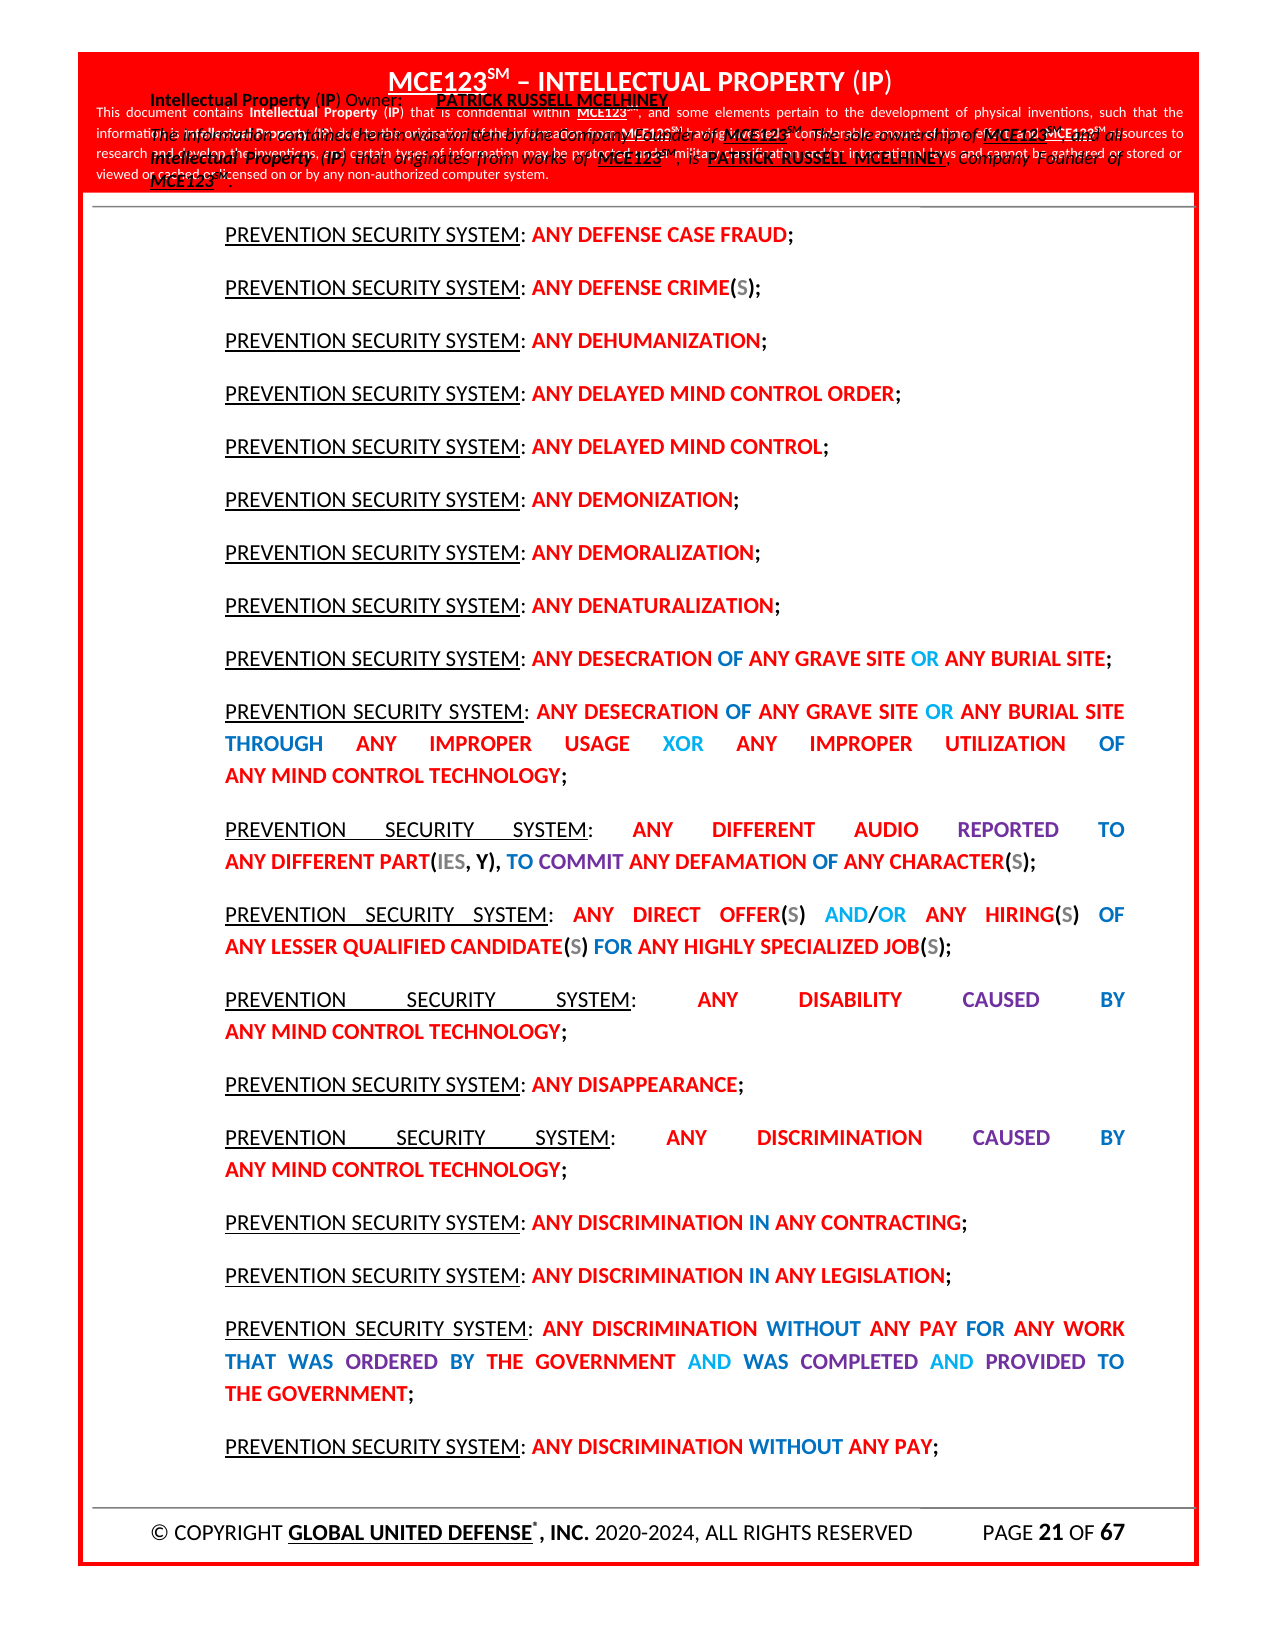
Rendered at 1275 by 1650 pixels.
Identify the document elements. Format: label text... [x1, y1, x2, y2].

text PREVENTION SECURITY SYSTEM: ANY DISCRIMINATION WITHOUT ANY PAY; [225, 1432, 1125, 1460]
text PREVENTION SECURITY SYSTEM: ANY DELAYED MIND CONTROL; [225, 432, 1125, 460]
text PREVENTION SECURITY SYSTEM: ANY DEMORALIZATION; [225, 538, 1125, 566]
text PREVENTION SECURITY SYSTEM: ANY DISABILITY CAUSED BY ANY MIND CONTROL TECHNOLOGY; [225, 985, 1125, 1045]
text PREVENTION SECURITY SYSTEM: ANY DEMONIZATION; [225, 485, 1125, 513]
text PREVENTION SECURITY SYSTEM: ANY DESECRATION OF ANY GRAVE SITE OR ANY BURIAL SITE THROUGH ANY IMPROPER USAGE XOR ANY IMPROPER UTILIZATION OF ANY MIND CONTROL TECHNOLOGY; [225, 697, 1125, 790]
text PREVENTION SECURITY SYSTEM: ANY DENATURALIZATION; [225, 591, 1125, 619]
text PREVENTION SECURITY SYSTEM: ANY DIRECT OFFER(S) AND/OR ANY HIRING(S) OF ANY LESSER QUALIFIED CANDIDATE(S) FOR ANY HIGHLY SPECIALIZED JOB(S); [225, 900, 1125, 960]
text PREVENTION SECURITY SYSTEM: ANY DISCRIMINATION CAUSED BY ANY MIND CONTROL TECHNOLOGY; [225, 1123, 1125, 1183]
text PREVENTION SECURITY SYSTEM: ANY DISCRIMINATION IN ANY LEGISLATION; [225, 1262, 1125, 1289]
text PREVENTION SECURITY SYSTEM: ANY DEFENSE CRIME(S); [225, 273, 1125, 301]
text PREVENTION SECURITY SYSTEM: ANY DESECRATION OF ANY GRAVE SITE OR ANY BURIAL SITE; [225, 644, 1125, 672]
text PREVENTION SECURITY SYSTEM: ANY DISCRIMINATION WITHOUT ANY PAY FOR ANY WORK THAT WAS ORDERED BY THE GOVERNMENT AND WAS COMPLETED AND PROVIDED TO THE GOVERNMENT; [225, 1314, 1125, 1407]
text PREVENTION SECURITY SYSTEM: ANY DISAPPEARANCE; [225, 1070, 1125, 1098]
text PREVENTION SECURITY SYSTEM: ANY DELAYED MIND CONTROL ORDER; [225, 379, 1125, 407]
text PREVENTION SECURITY SYSTEM: ANY DEHUMANIZATION; [225, 326, 1125, 354]
text PREVENTION SECURITY SYSTEM: ANY DISCRIMINATION IN ANY CONTRACTING; [225, 1208, 1125, 1237]
text PREVENTION SECURITY SYSTEM: ANY DIFFERENT AUDIO REPORTED TO ANY DIFFERENT PART(IES, Y), TO COMMIT ANY DEFAMATION OF ANY CHARACTER(S); [225, 815, 1125, 875]
text PREVENTION SECURITY SYSTEM: ANY DEFENSE CASE FRAUD; [225, 220, 1125, 248]
